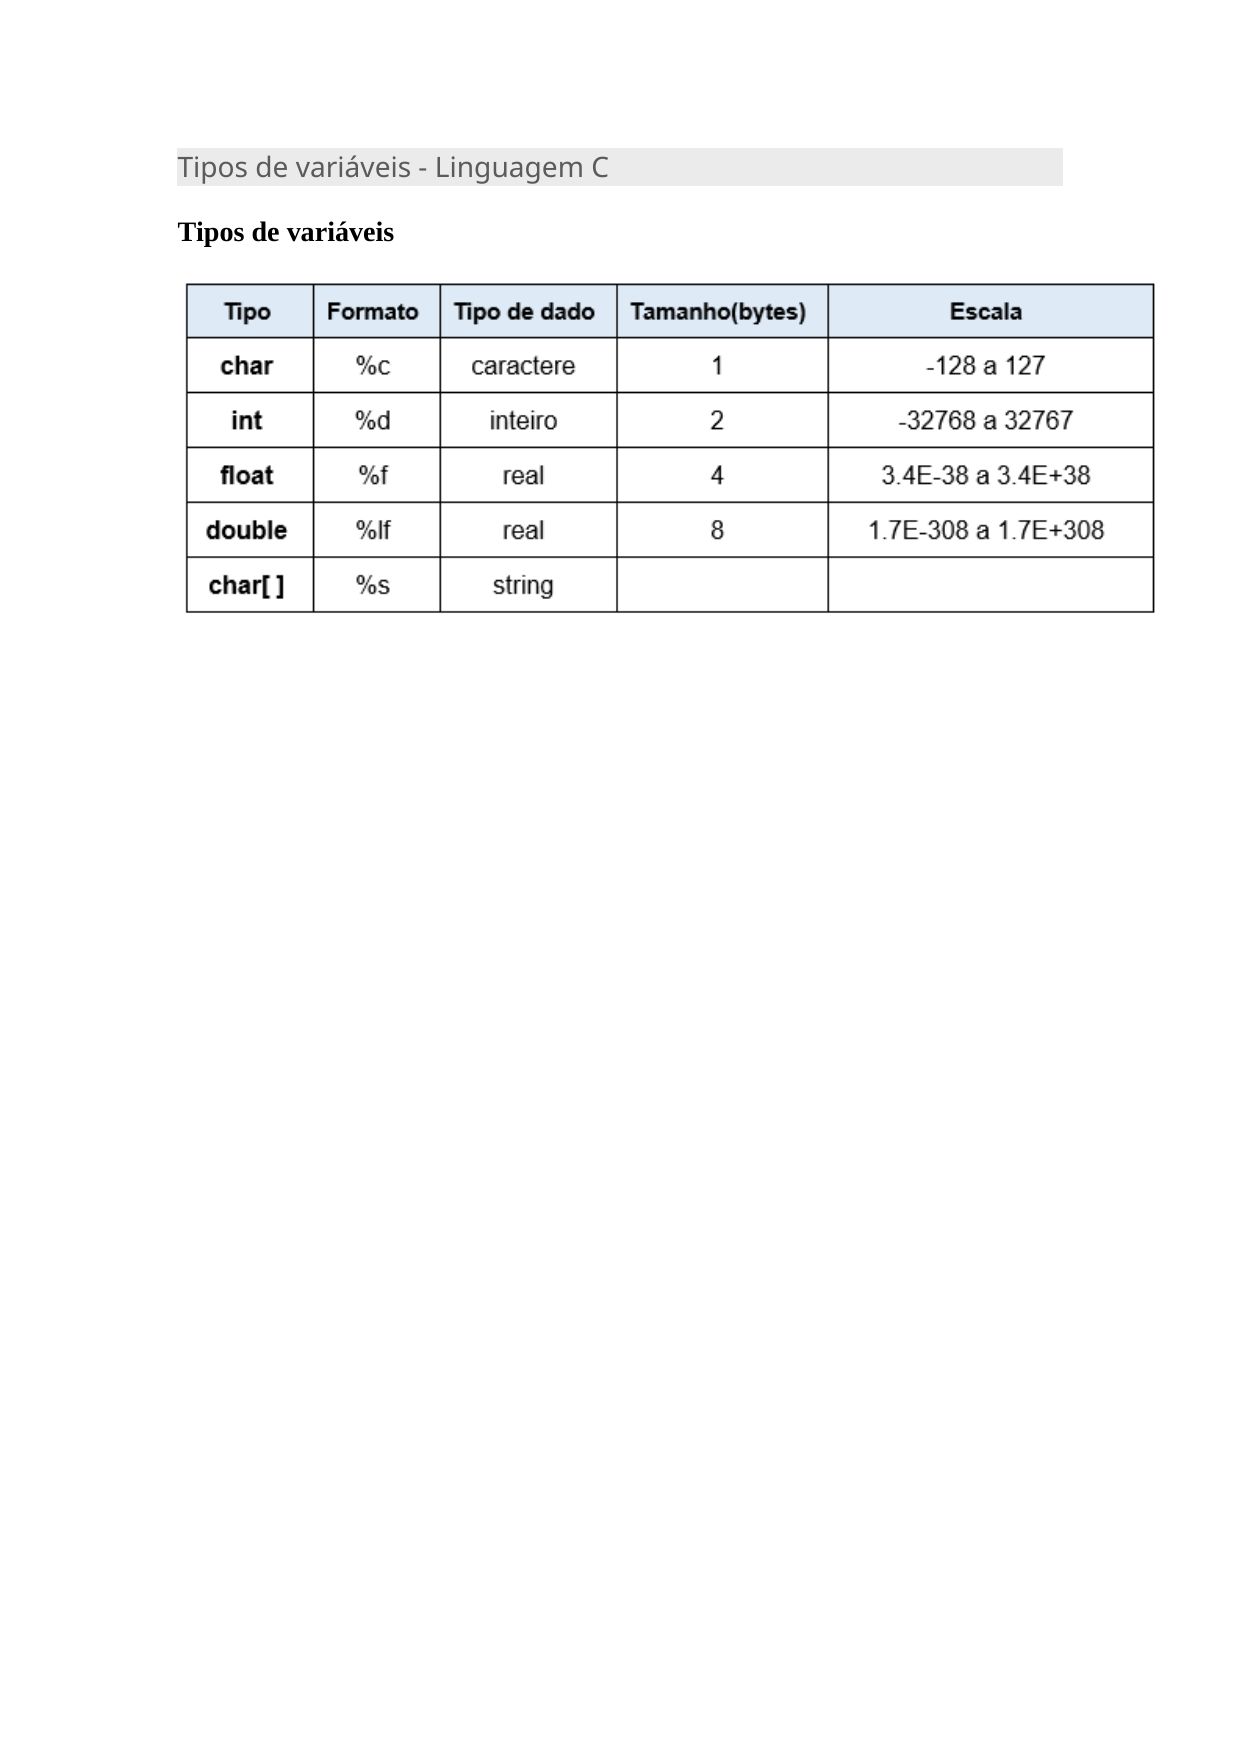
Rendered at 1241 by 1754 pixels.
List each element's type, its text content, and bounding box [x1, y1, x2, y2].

picture [177, 276, 1164, 624]
text Tipos de variáveis [177, 215, 1063, 247]
text Tipos de variáveis - Linguagem C [177, 148, 1063, 186]
